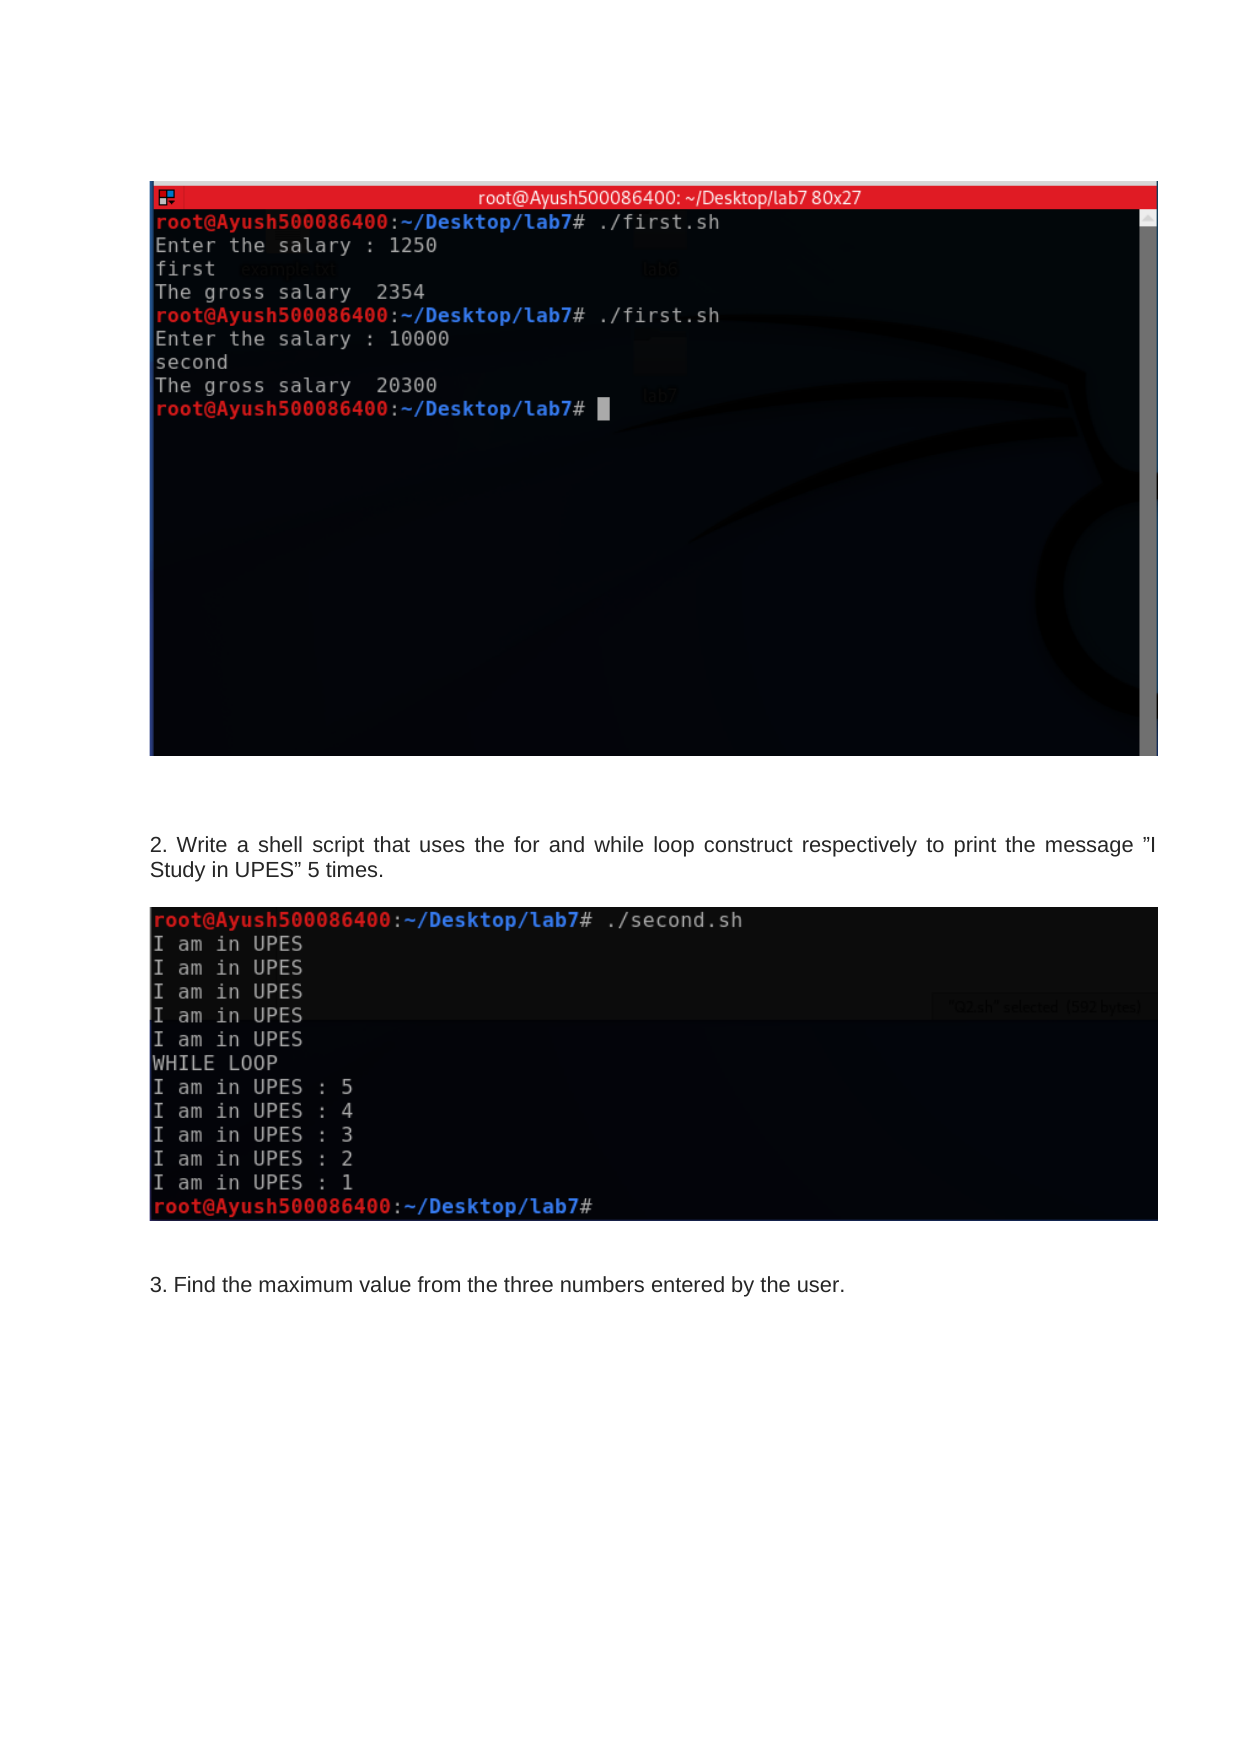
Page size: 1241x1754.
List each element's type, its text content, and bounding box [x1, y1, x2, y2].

picture [149, 181, 1158, 756]
text 2. Write a shell script that uses the for and while loop construct respectively to print the message ”I Study in UPES” 5 times. [149, 832, 1158, 882]
picture [149, 907, 1158, 1221]
text 3. Find the maximum value from the three numbers entered by the user. [149, 1271, 1158, 1297]
